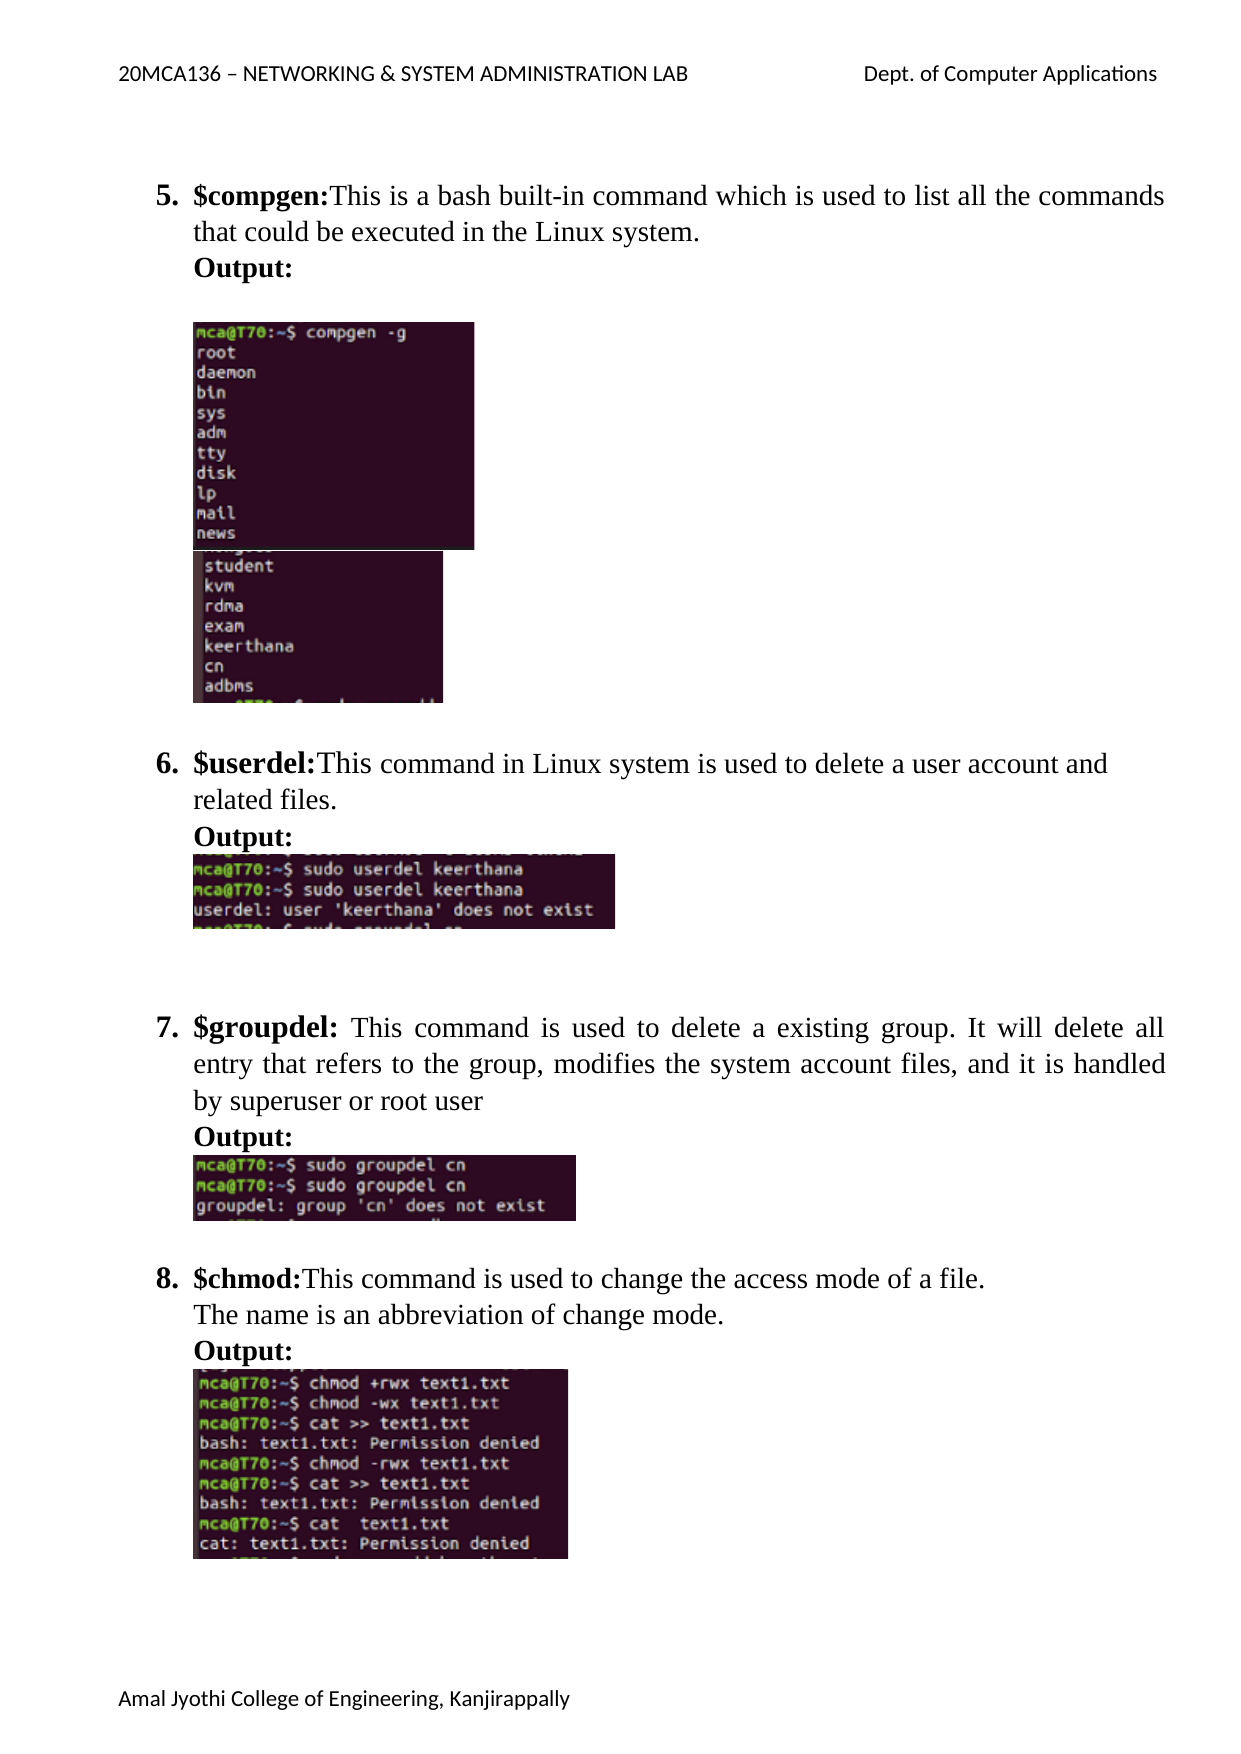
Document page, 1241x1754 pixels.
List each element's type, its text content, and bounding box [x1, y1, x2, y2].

list $userdel:This command in Linux system is used to delete a user account and related files. [156, 744, 1167, 816]
picture [193, 1155, 576, 1221]
list Output: [193, 250, 1167, 284]
list $groupdel: This command is used to delete a existing group. It will delete all entry that refers to the group, modifies the system account files, and it is handled by superuser or root user [156, 1008, 1167, 1116]
list Output: [193, 1333, 1167, 1367]
list Output: [193, 1119, 1167, 1152]
picture [193, 322, 475, 550]
picture [193, 1369, 569, 1559]
picture [193, 551, 444, 703]
list $chmod:This command is used to change the access mode of a file. The name is an abbreviation of change mode. [156, 1259, 1167, 1331]
list $compgen:This is a bash built-in command which is used to list all the commands that could be executed in the Linux system. [156, 176, 1167, 248]
list Output: [193, 819, 1167, 852]
picture [193, 854, 615, 929]
